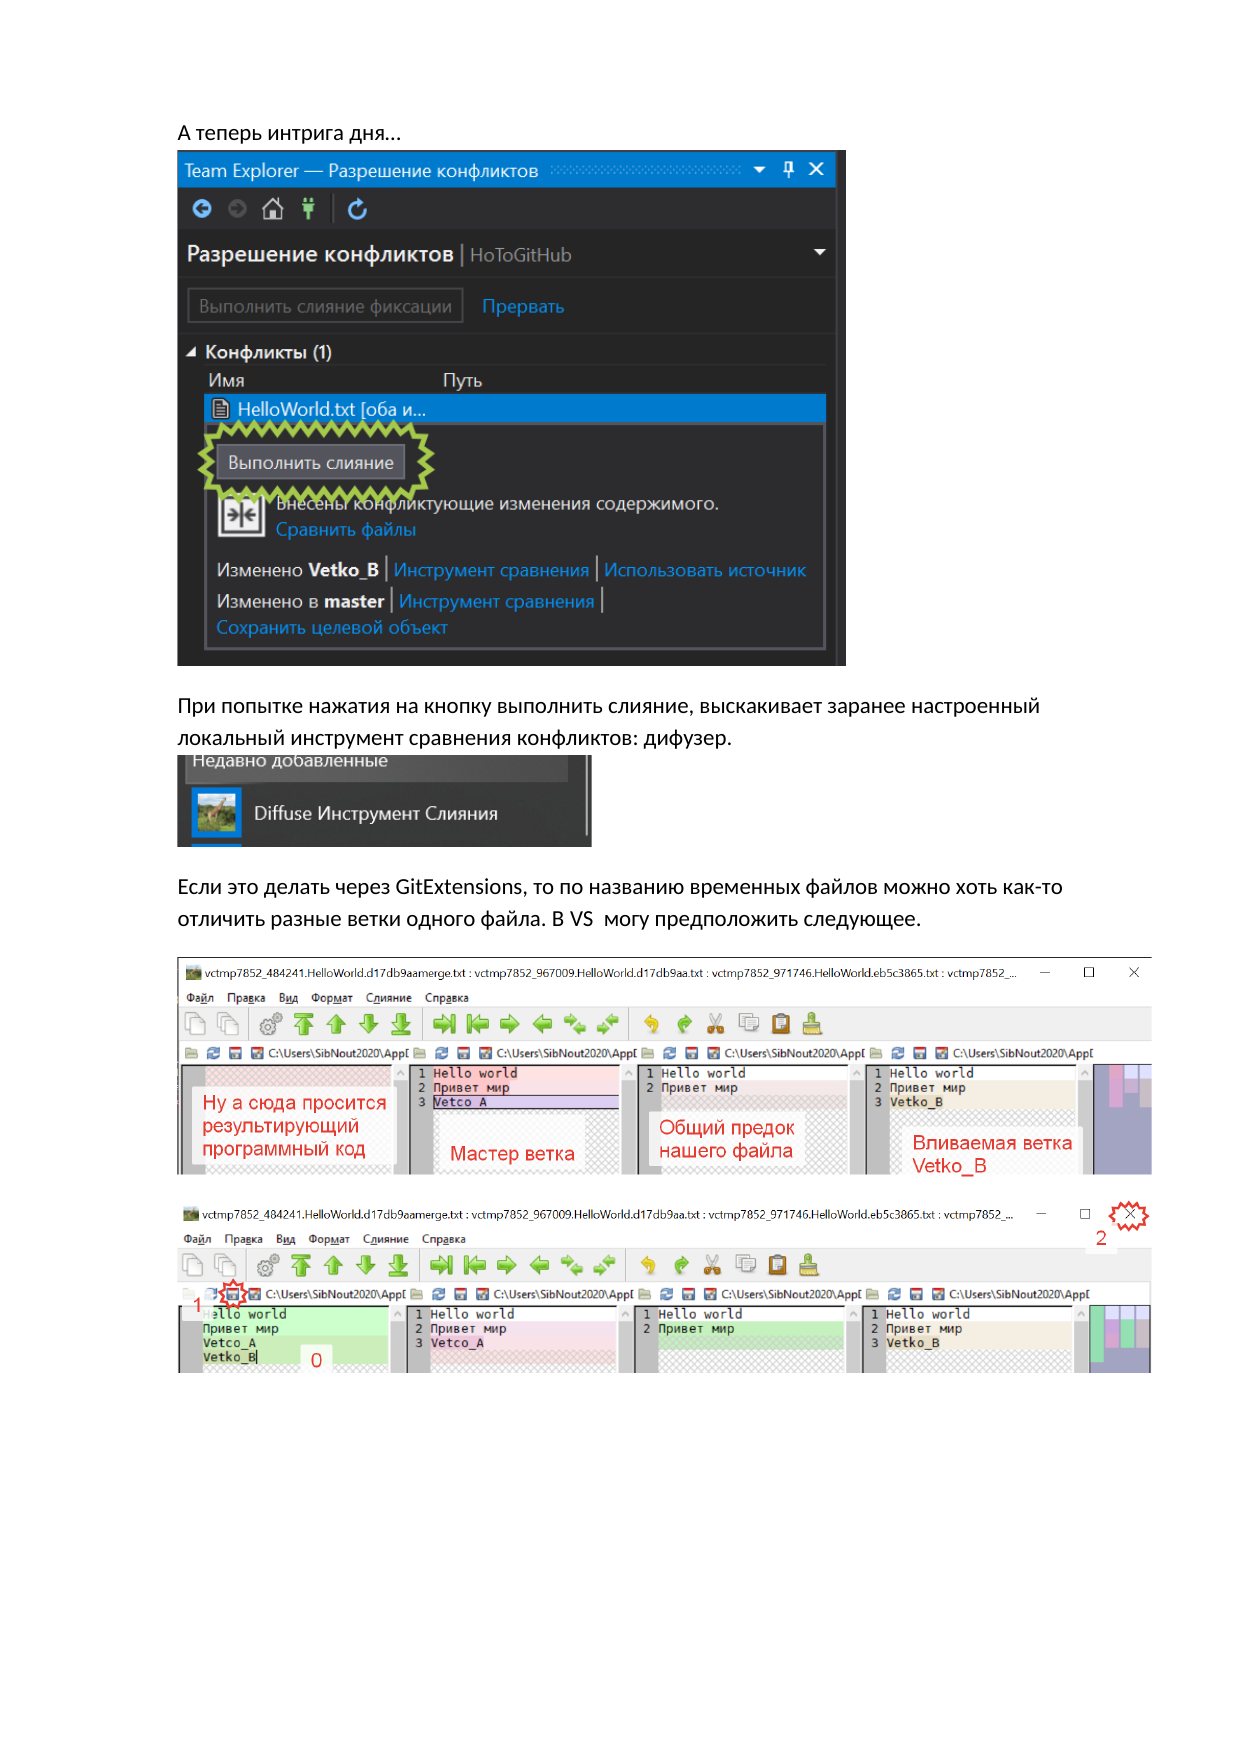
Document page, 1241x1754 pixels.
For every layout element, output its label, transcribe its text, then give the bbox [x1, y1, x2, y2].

picture [177, 1199, 1152, 1376]
text Если это делать через GitExtensions, то по названию временных файлов можно хоть как-то отличить разные ветки одного файла. В VS могу предположить следующее. [177, 872, 1152, 932]
picture [177, 755, 592, 847]
picture [177, 957, 1152, 1196]
picture [177, 150, 846, 666]
